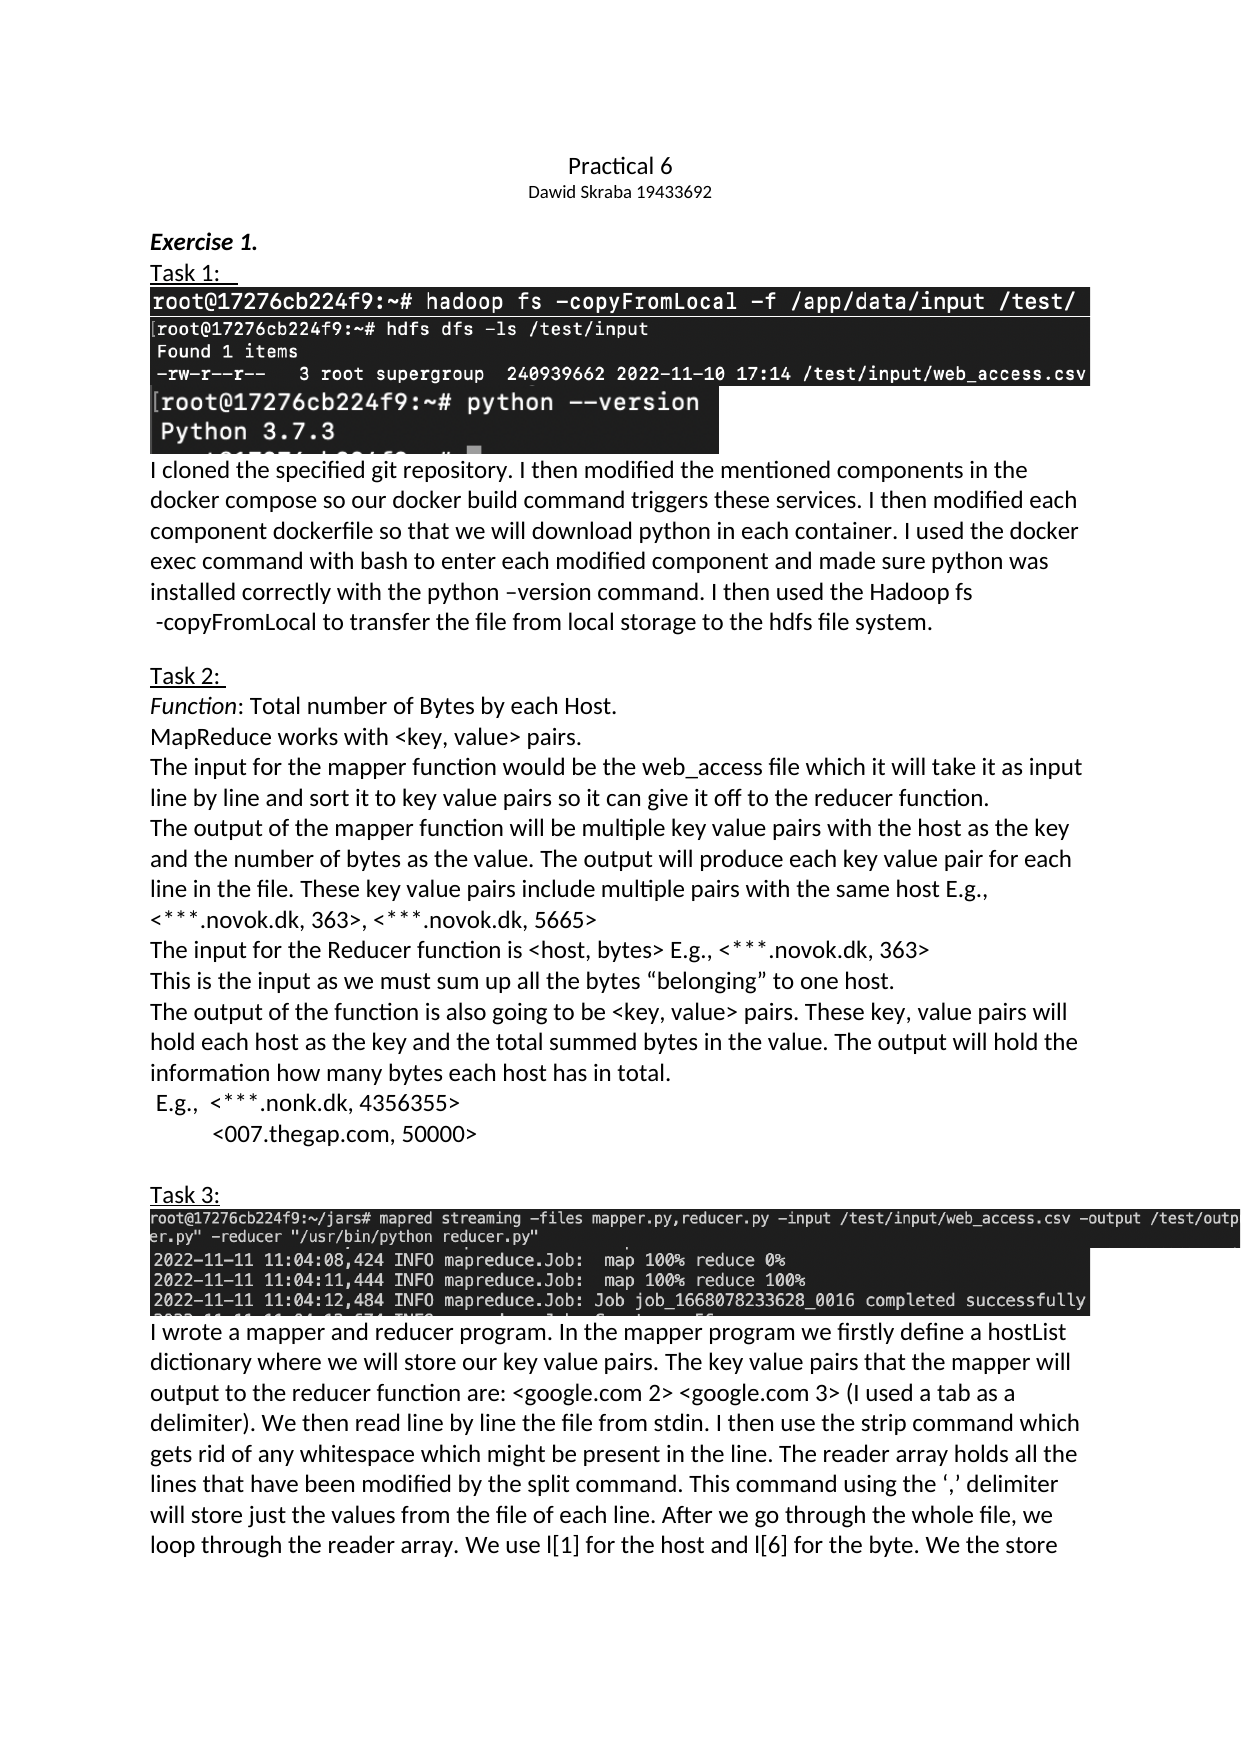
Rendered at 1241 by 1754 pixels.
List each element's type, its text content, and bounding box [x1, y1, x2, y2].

text Exercise 1. [150, 226, 1090, 257]
text Task 2: [150, 660, 1090, 690]
text The output of the function is also going to be <key, value> pairs. These key, value pairs will hold each host as the key and the total summed bytes in the value. The output will hold the information how many bytes each host has in total. [150, 996, 1090, 1087]
text Task 3: [150, 1179, 1090, 1209]
picture [150, 317, 1091, 454]
picture [150, 287, 1091, 316]
text MapReduce works with <key, value> pairs. [150, 721, 1090, 751]
text The input for the mapper function would be the web_access file which it will take it as input line by line and sort it to key value pairs so it can give it off to the reducer function. [150, 751, 1090, 812]
picture [150, 1209, 1241, 1316]
text Task 1: [150, 257, 1090, 287]
text E.g., <***.nonk.dk, 4356355> [150, 1087, 1090, 1118]
text Practical 6 [150, 150, 1090, 181]
text The input for the Reducer function is <host, bytes> E.g., <***.novok.dk, 363> [150, 934, 1090, 965]
text <007.thegap.com, 50000> [150, 1118, 1090, 1148]
text I cloned the specified git repository. I then modified the mentioned components in the docker compose so our docker build command triggers these services. I then modified each component dockerfile so that we will download python in each container. I used the docker exec command with bash to enter each modified component and made sure python was installed correctly with the python –version command. I then used the Hadoop fs [150, 454, 1090, 606]
text The output of the mapper function will be multiple key value pairs with the host as the key and the number of bytes as the value. The output will produce each key value pair for each line in the file. These key value pairs include multiple pairs with the same host E.g., <***.novok.dk, 363>, <***.novok.dk, 5665> [150, 812, 1090, 934]
text Function: Total number of Bytes by each Host. [150, 690, 1090, 721]
text Dawid Skraba 19433692 [150, 181, 1090, 203]
text -copyFromLocal to transfer the file from local storage to the hdfs file system. [150, 606, 1090, 637]
text This is the input as we must sum up all the bytes “belonging” to one host. [150, 965, 1090, 996]
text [150, 1316, 1090, 1560]
